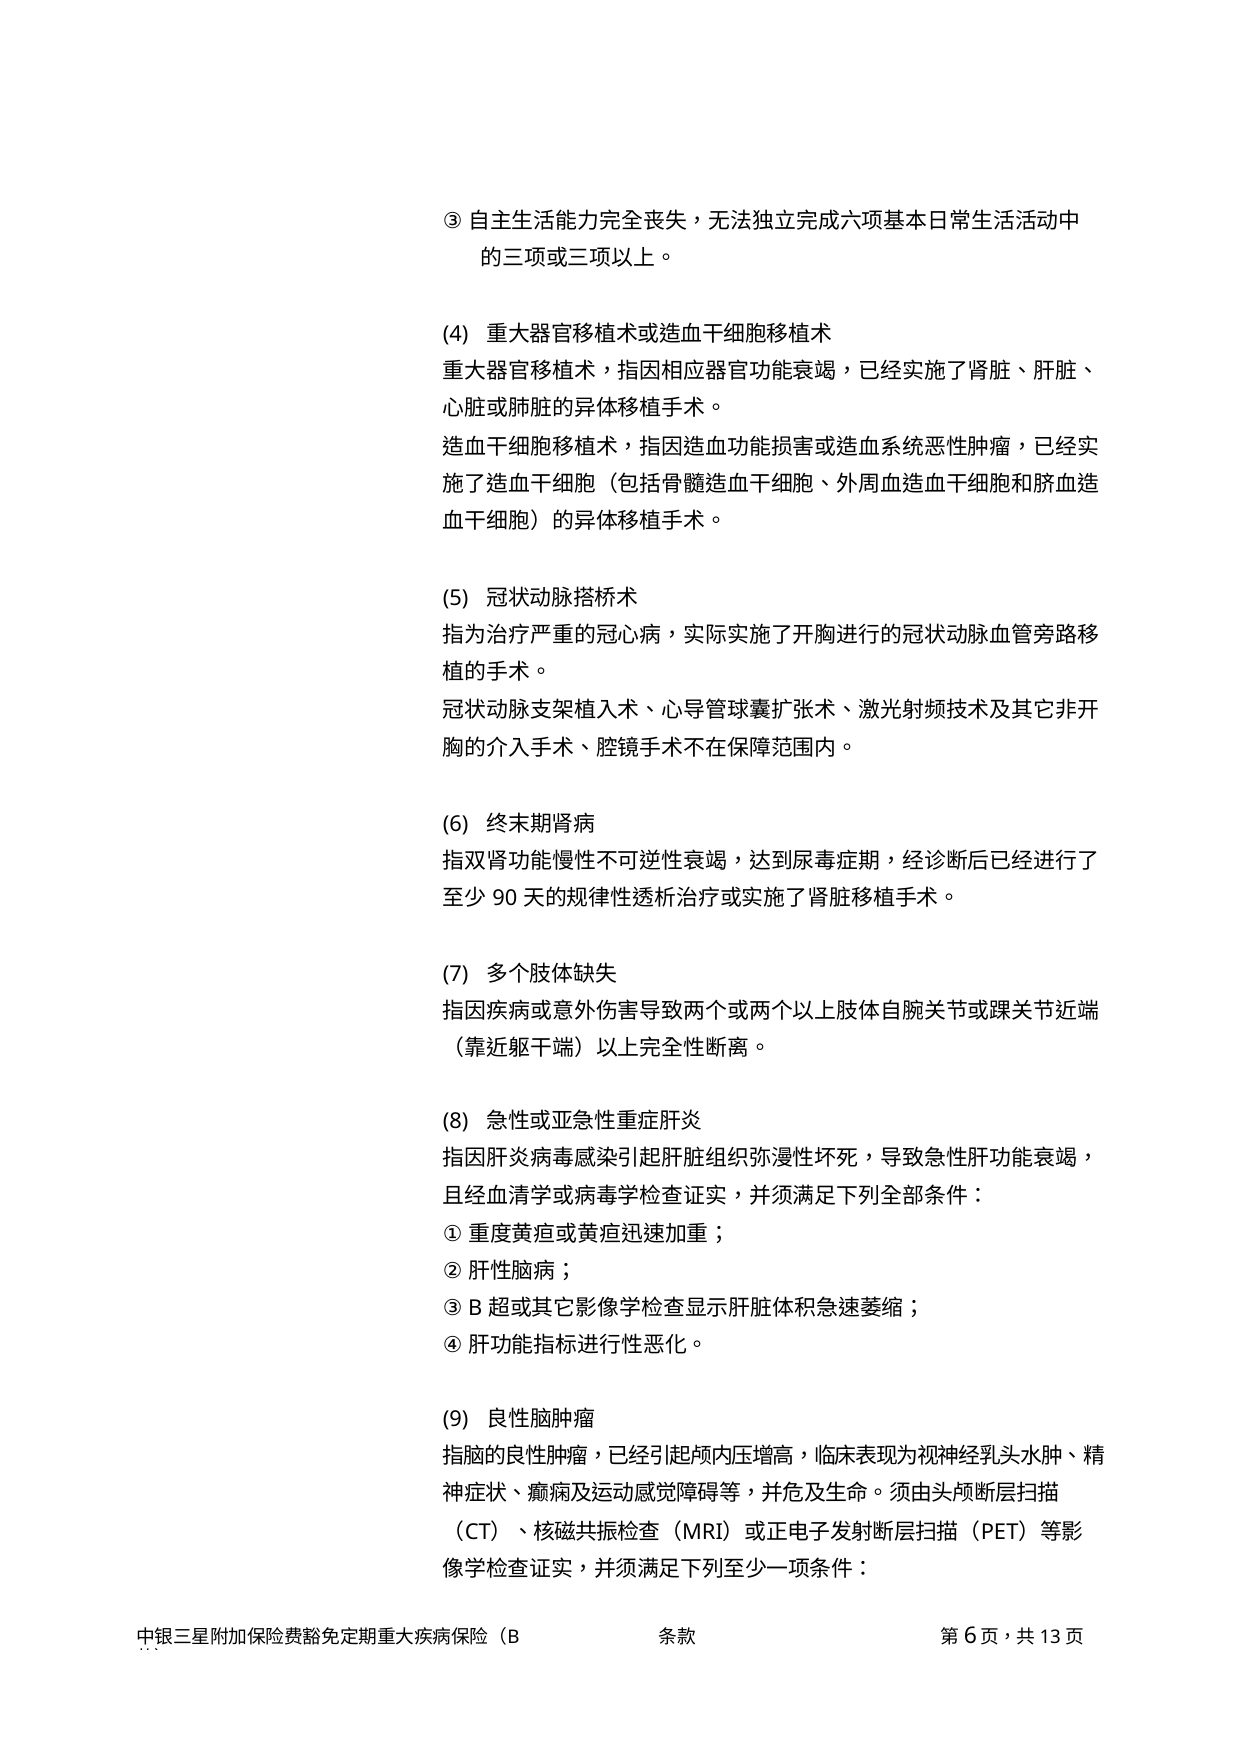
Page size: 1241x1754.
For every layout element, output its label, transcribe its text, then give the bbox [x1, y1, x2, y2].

list 冠状动脉搭桥术 [443, 582, 1121, 611]
list 重大器官移植术或造血干细胞移植术 [443, 318, 1121, 348]
list 多个肢体缺失 [443, 958, 1121, 988]
text 造血干细胞移植术，指因造血功能损害或造血系统恶性肿瘤，已经实施了造血干细胞（包括骨髓造血干细胞、外周血造血干细胞和脐血造血干细胞）的异体移植手术。 [443, 431, 1100, 535]
text ④ 肝功能指标进行性恶化。 [443, 1329, 1121, 1359]
text 重大器官移植术，指因相应器官功能衰竭，已经实施了肾脏、肝脏、心脏或肺脏的异体移植手术。 [443, 355, 1100, 422]
text 指脑的良性肿瘤，已经引起颅内压增高，临床表现为视神经乳头水肿、精神症状、癫痫及运动感觉障碍等，并危及生命。须由头颅断层扫描 [443, 1440, 1111, 1507]
list 急性或亚急性重症肝炎 [443, 1106, 1121, 1135]
text 冠状动脉支架植入术、心导管球囊扩张术、激光射频技术及其它非开胸的介入手术、腔镜手术不在保障范围内。 [443, 694, 1100, 761]
text ② 肝性脑病； [443, 1255, 1121, 1285]
text ③ B 超或其它影像学检查显示肝脏体积急速萎缩； [443, 1292, 1121, 1322]
text 指因疾病或意外伤害导致两个或两个以上肢体自腕关节或踝关节近端 [443, 995, 1121, 1025]
text ① 重度黄疸或黄疸迅速加重； [443, 1218, 1121, 1248]
text （靠近躯干端）以上完全性断离。 [443, 1032, 1121, 1062]
text 指因肝炎病毒感染引起肝脏组织弥漫性坏死，导致急性肝功能衰竭， 且经血清学或病毒学检查证实，并须满足下列全部条件： [443, 1142, 1100, 1209]
text 指双肾功能慢性不可逆性衰竭，达到尿毒症期，经诊断后已经进行了至少 90 天的规律性透析治疗或实施了肾脏移植手术。 [443, 844, 1100, 912]
list 终末期肾病 [443, 808, 1121, 837]
text （CT）、核磁共振检查（MRI）或正电子发射断层扫描（PET）等影像学检查证实，并须满足下列至少一项条件： [443, 1516, 1100, 1583]
text ③ 自主生活能力完全丧失，无法独立完成六项基本日常生活活动中的三项或三项以上。 [443, 205, 1093, 272]
text 指为治疗严重的冠心病，实际实施了开胸进行的冠状动脉血管旁路移植的手术。 [443, 618, 1100, 686]
list 良性脑肿瘤 [443, 1403, 1121, 1433]
